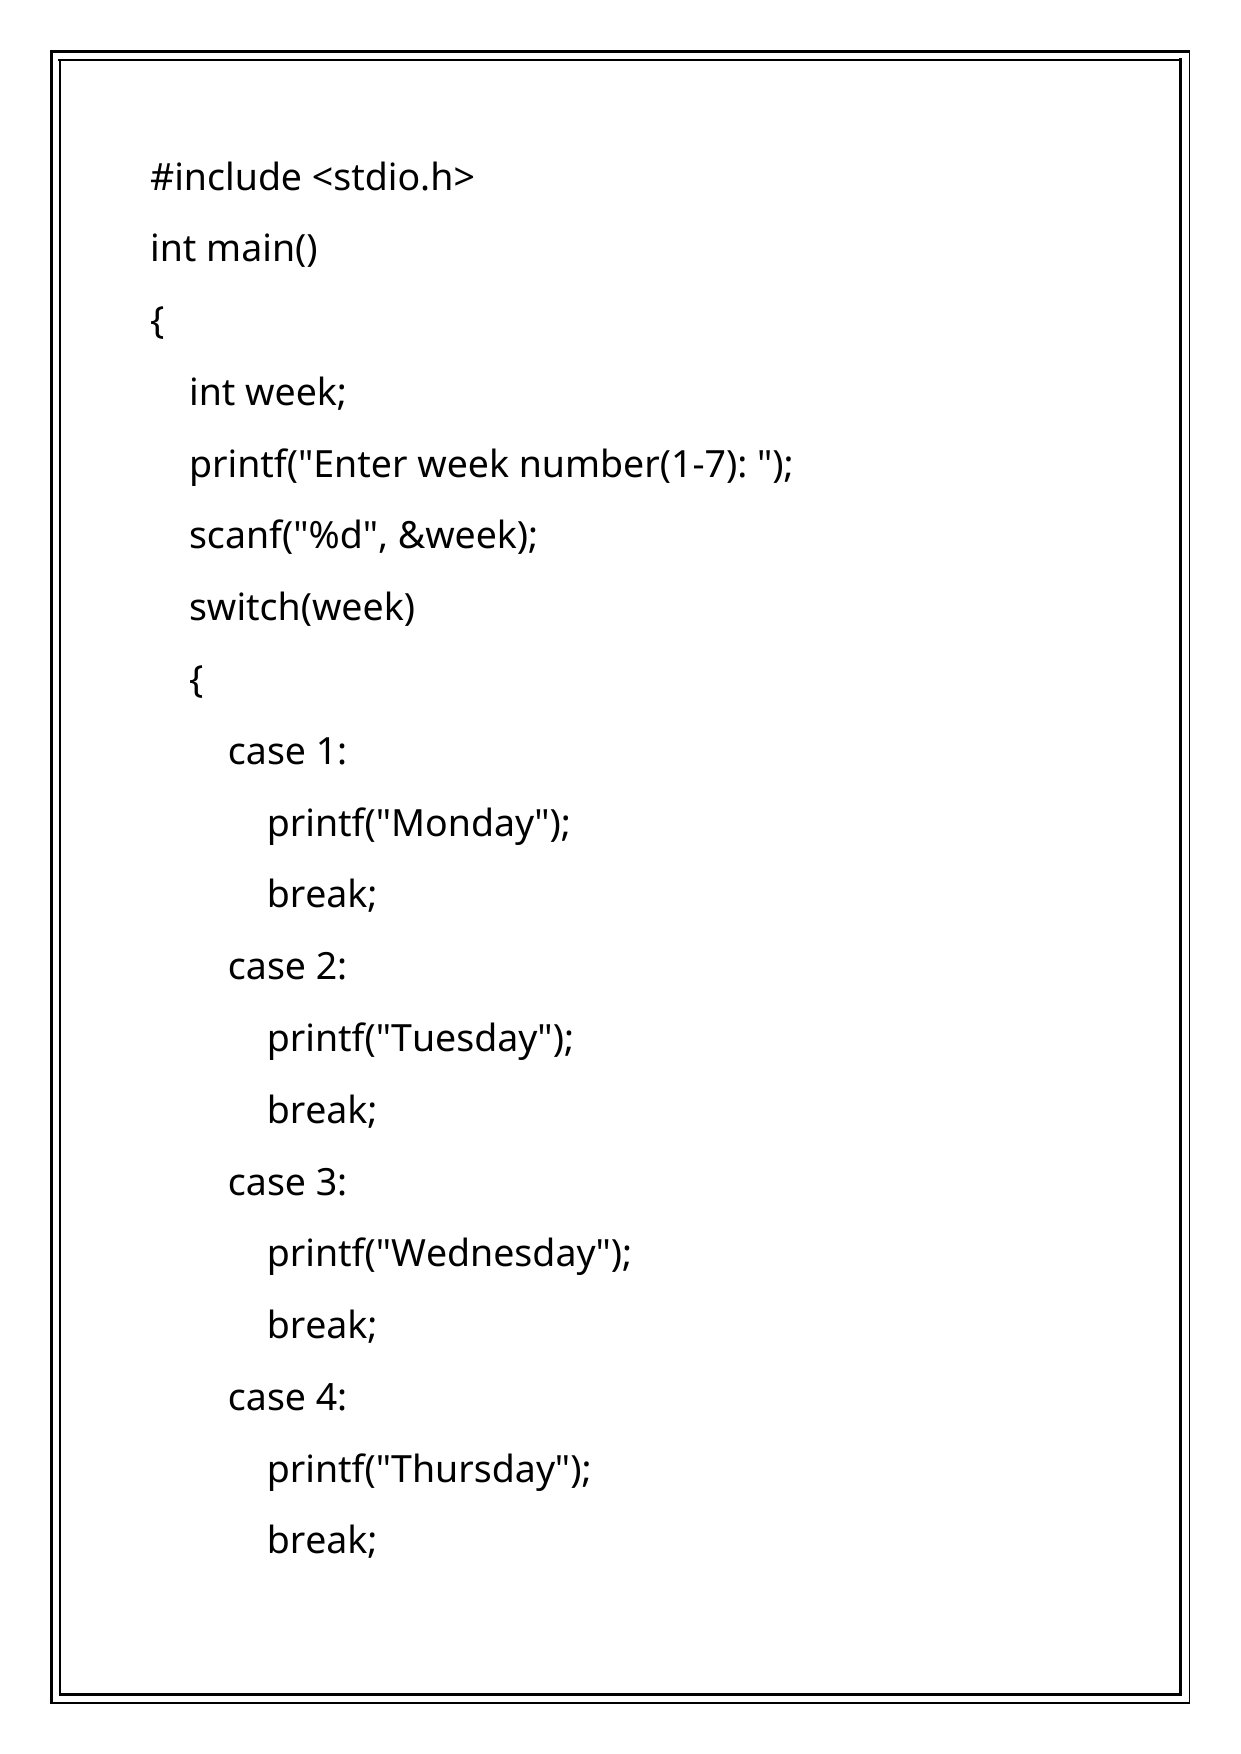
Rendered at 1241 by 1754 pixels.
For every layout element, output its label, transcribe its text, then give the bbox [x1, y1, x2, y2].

text break; [150, 1514, 1090, 1565]
text { [150, 652, 1090, 703]
text switch(week) [150, 581, 1090, 632]
text printf("Monday"); [150, 796, 1090, 847]
text case 4: [150, 1370, 1090, 1421]
text #include <stdio.h> [150, 150, 1090, 201]
text scanf("%d", &week); [150, 509, 1090, 560]
text { [150, 293, 1090, 344]
text printf("Wednesday"); [150, 1227, 1090, 1278]
text case 3: [150, 1155, 1090, 1206]
text int main() [150, 222, 1090, 273]
text break; [150, 868, 1090, 919]
text break; [150, 1298, 1090, 1349]
text printf("Tuesday"); [150, 1011, 1090, 1062]
text case 1: [150, 724, 1090, 775]
text printf("Enter week number(1-7): "); [150, 437, 1090, 488]
text printf("Thursday"); [150, 1442, 1090, 1493]
text int week; [150, 365, 1090, 416]
text break; [150, 1083, 1090, 1134]
text case 2: [150, 939, 1090, 991]
